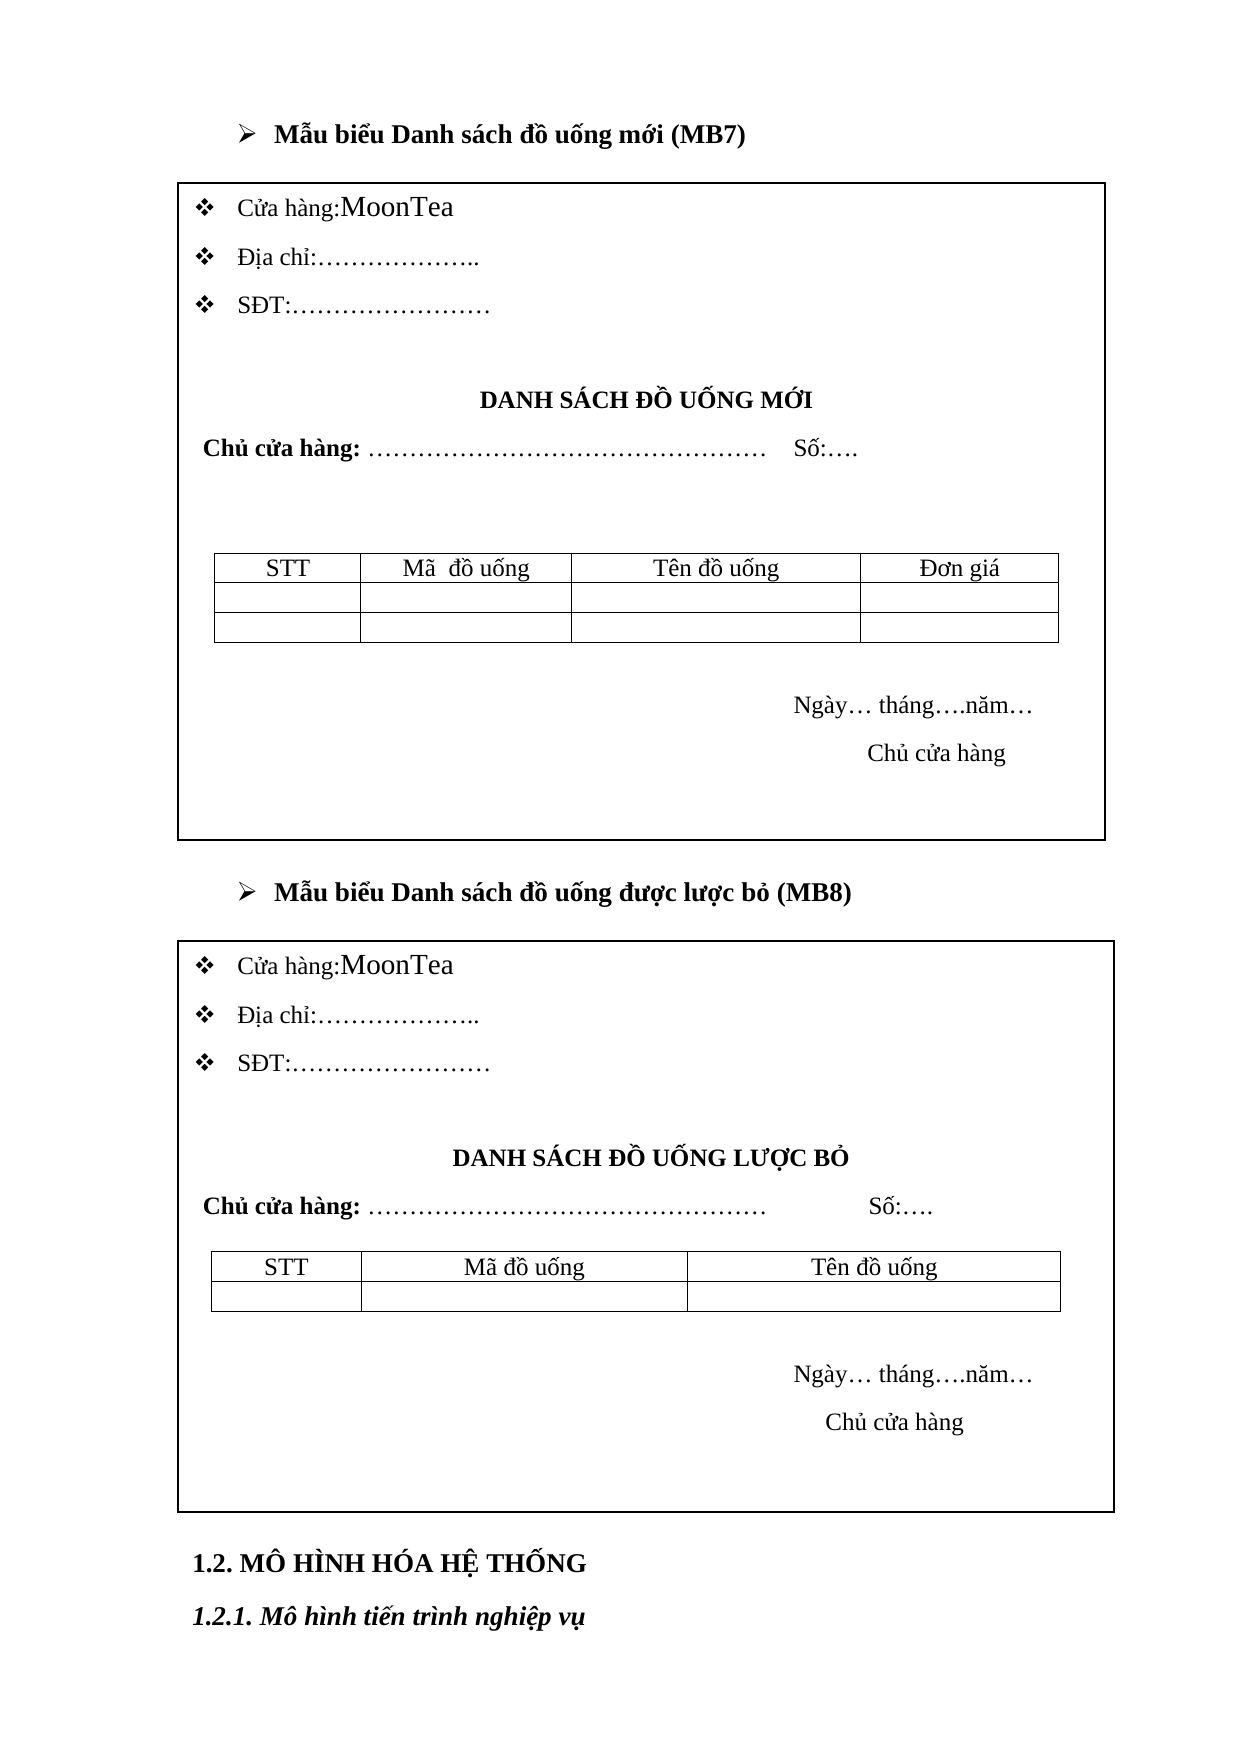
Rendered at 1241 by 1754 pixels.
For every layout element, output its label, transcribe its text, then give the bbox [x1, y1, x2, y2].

list Mẫu biểu Danh sách đồ uống mới (MB7) [236, 118, 1122, 149]
subtitle 1.2. MÔ HÌNH HÓA HỆ THỐNG [192, 1547, 1122, 1578]
subtitle 1.2.1. Mô hình tiến trình nghiệp vụ [192, 1600, 1122, 1631]
list Mẫu biểu Danh sách đồ uống được lược bỏ (MB8) [236, 876, 1122, 908]
